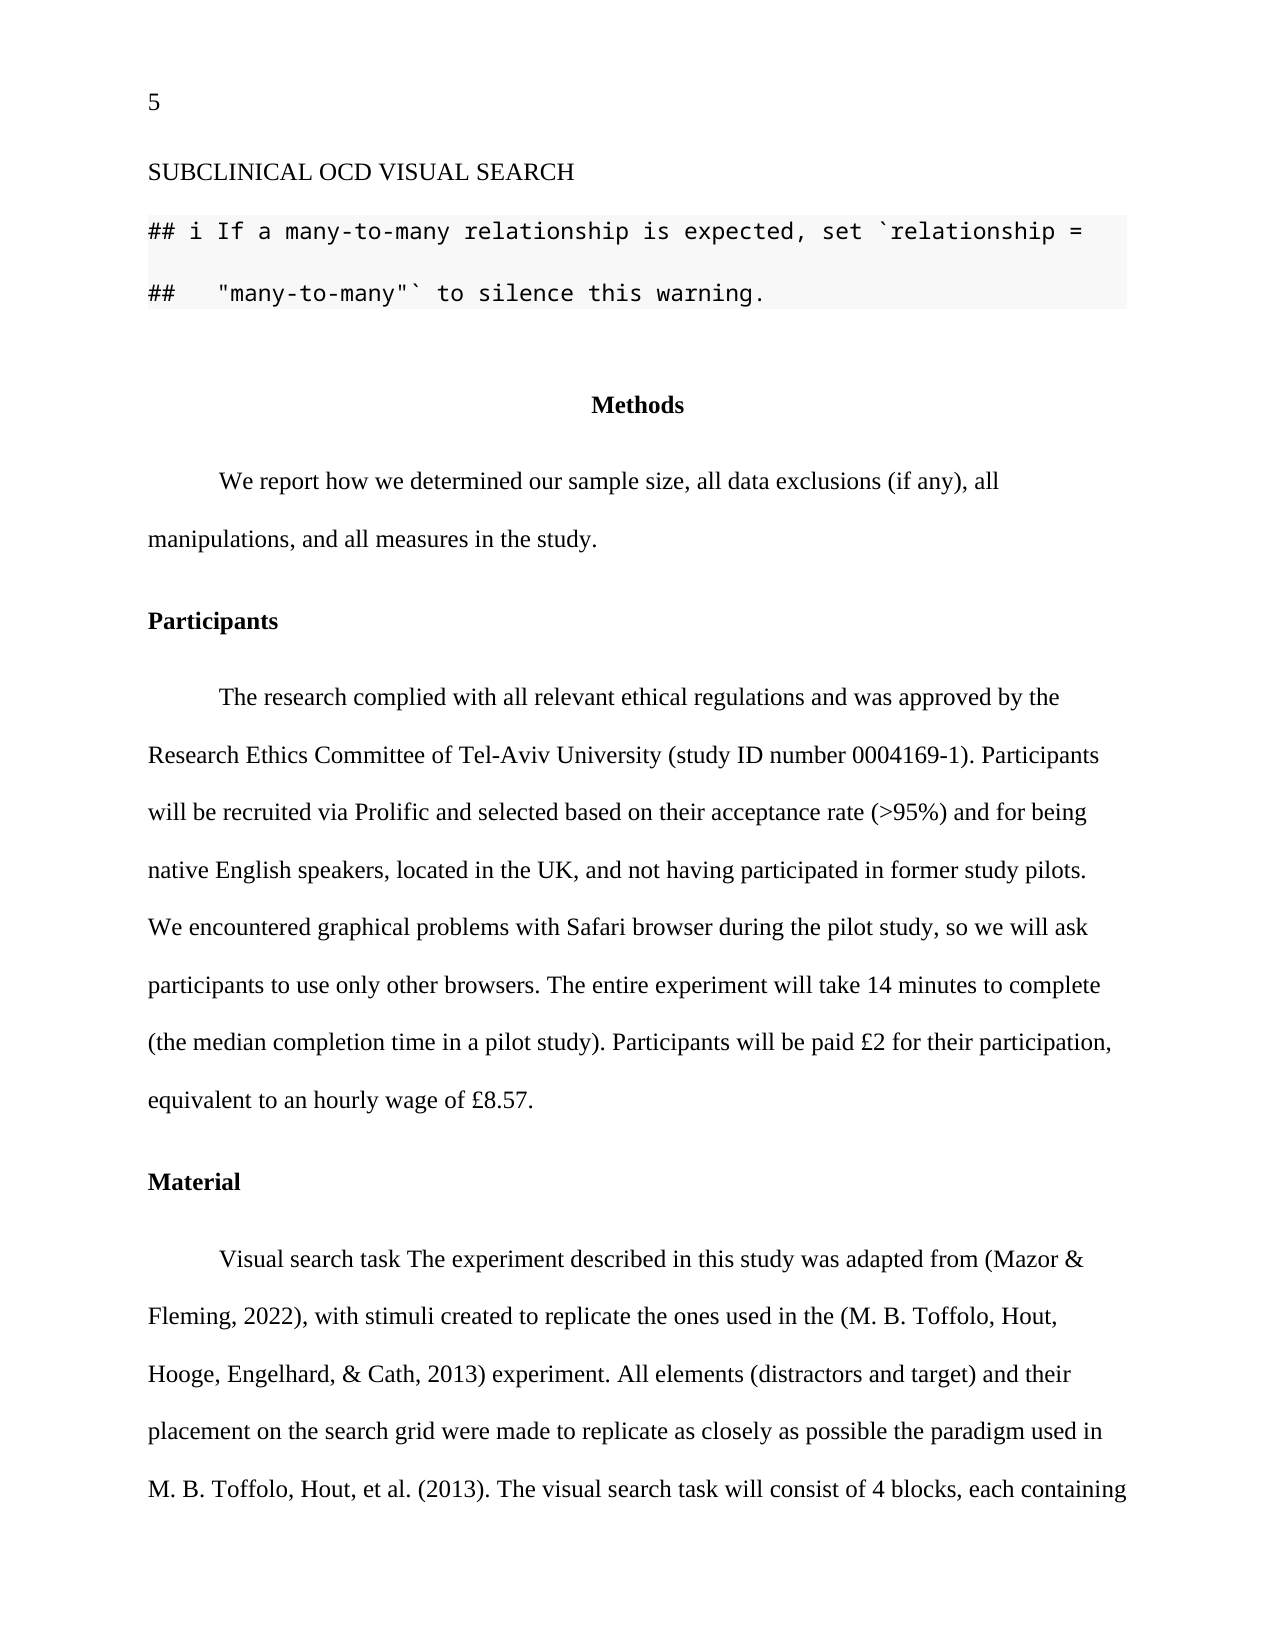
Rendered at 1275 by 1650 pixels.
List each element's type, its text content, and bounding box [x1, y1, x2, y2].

text We report how we determined our sample size, all data exclusions (if any), all manipulations, and all measures in the study. [148, 466, 1127, 552]
text The research complied with all relevant ethical regulations and was approved by the Research Ethics Committee of Tel-Aviv University (study ID number 0004169-1). Participants will be recruited via Prolific and selected based on their acceptance rate (>95%) and for being native English speakers, located in the UK, and not having participated in former study pilots. We encountered graphical problems with Safari browser during the pilot study, so we will ask participants to use only other browsers. The entire experiment will take 14 minutes to complete (the median completion time in a pilot study). Participants will be paid £2 for their participation, equivalent to an hourly wage of £8.57. [148, 682, 1127, 1114]
subtitle Methods [148, 390, 1127, 419]
subtitle Participants [148, 606, 1127, 635]
subtitle Material [148, 1167, 1127, 1196]
